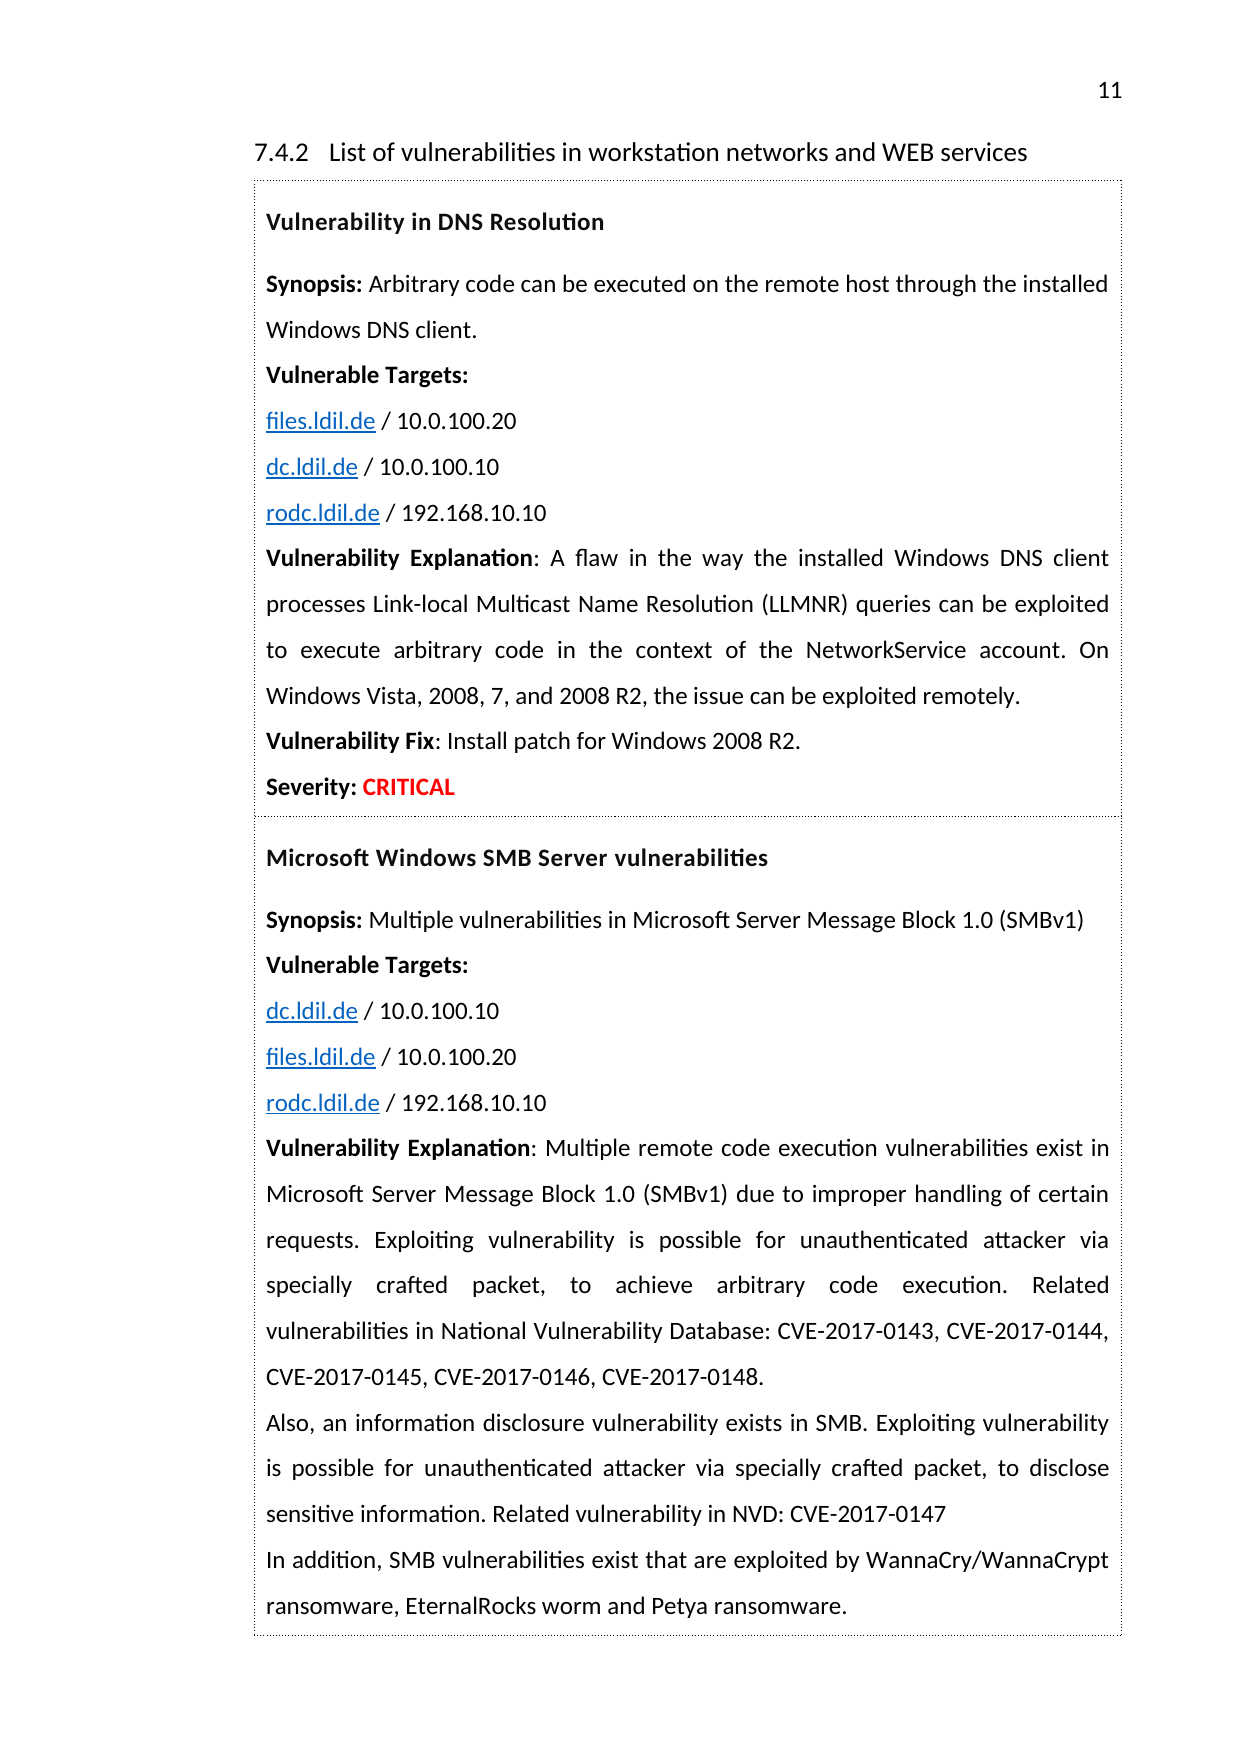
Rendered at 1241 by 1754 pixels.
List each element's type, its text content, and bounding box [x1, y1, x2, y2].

subtitle List of vulnerabilities in workstation networks and WEB services [254, 135, 1122, 168]
